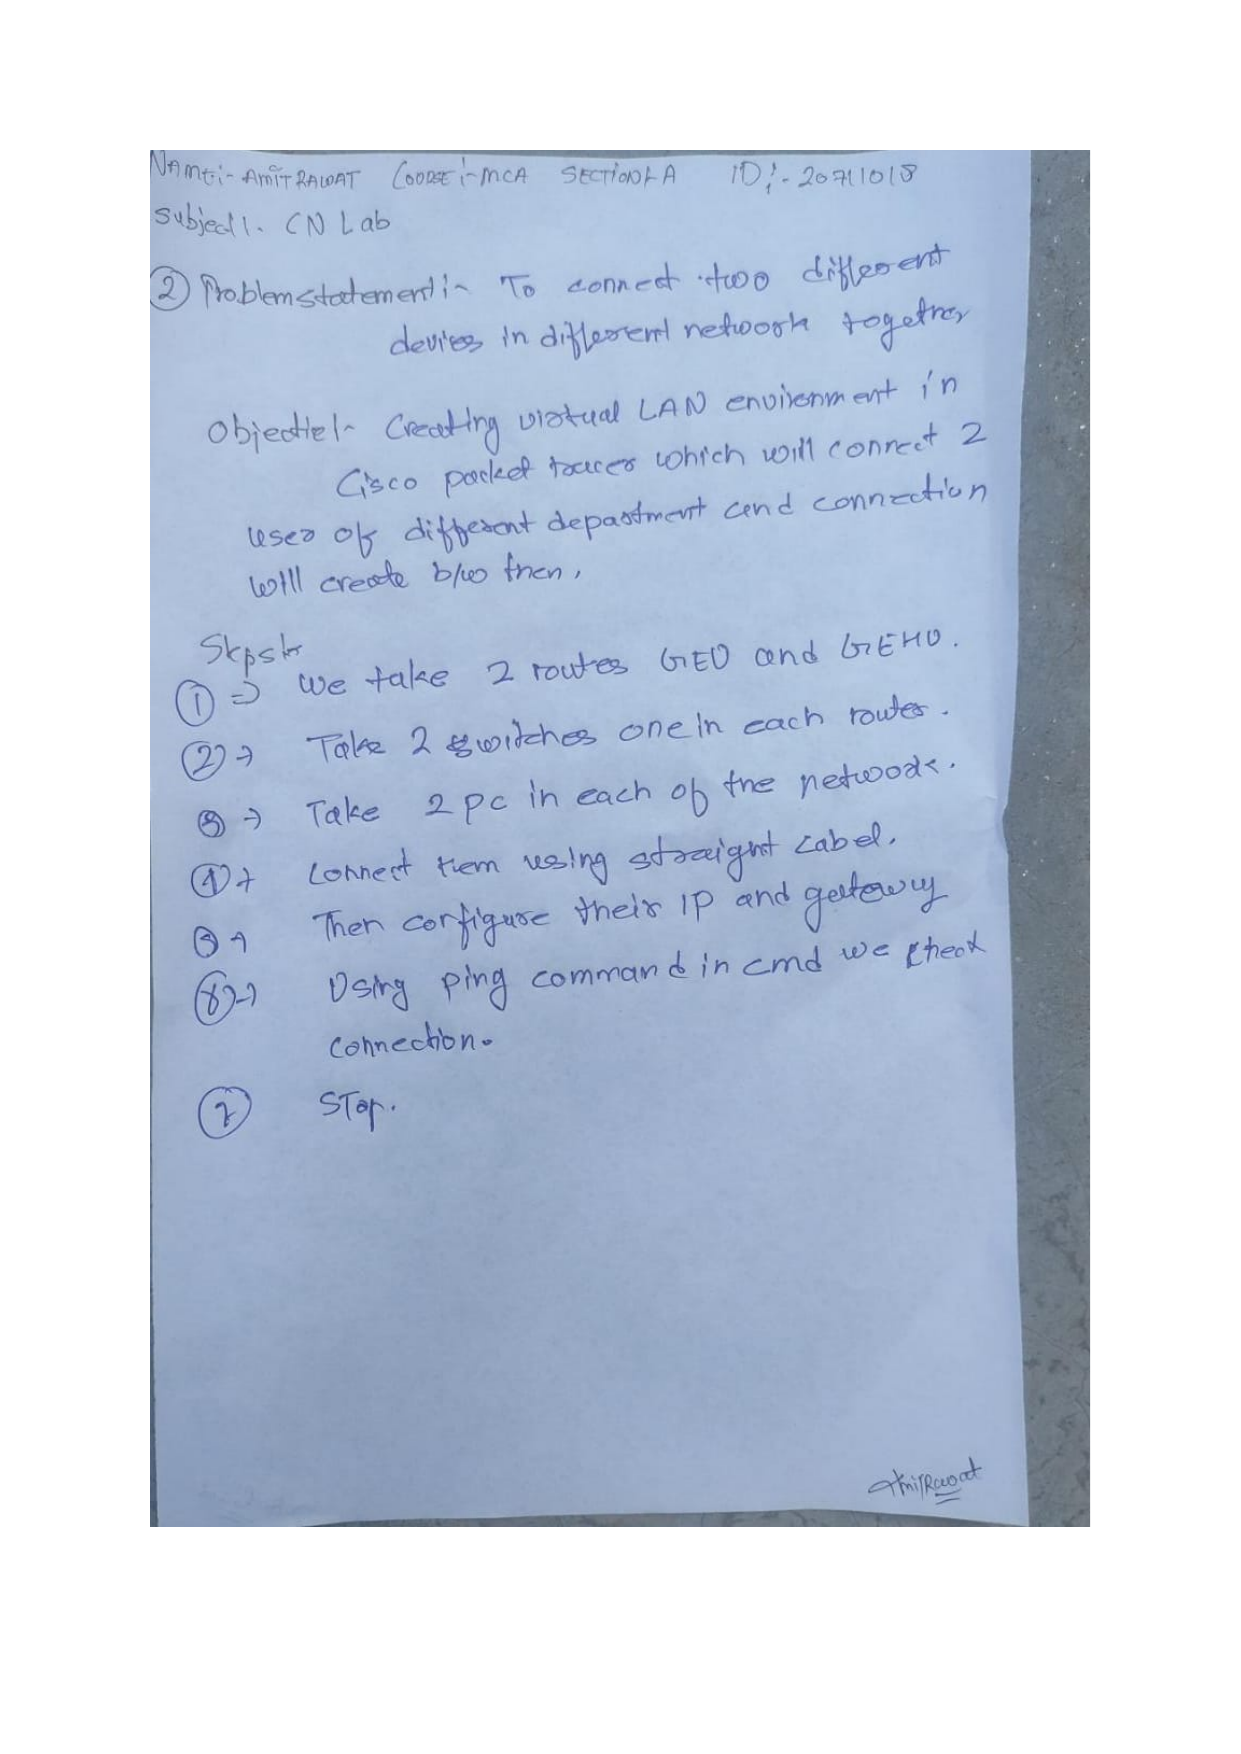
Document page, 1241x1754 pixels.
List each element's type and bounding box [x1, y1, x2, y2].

picture [150, 150, 1091, 1527]
